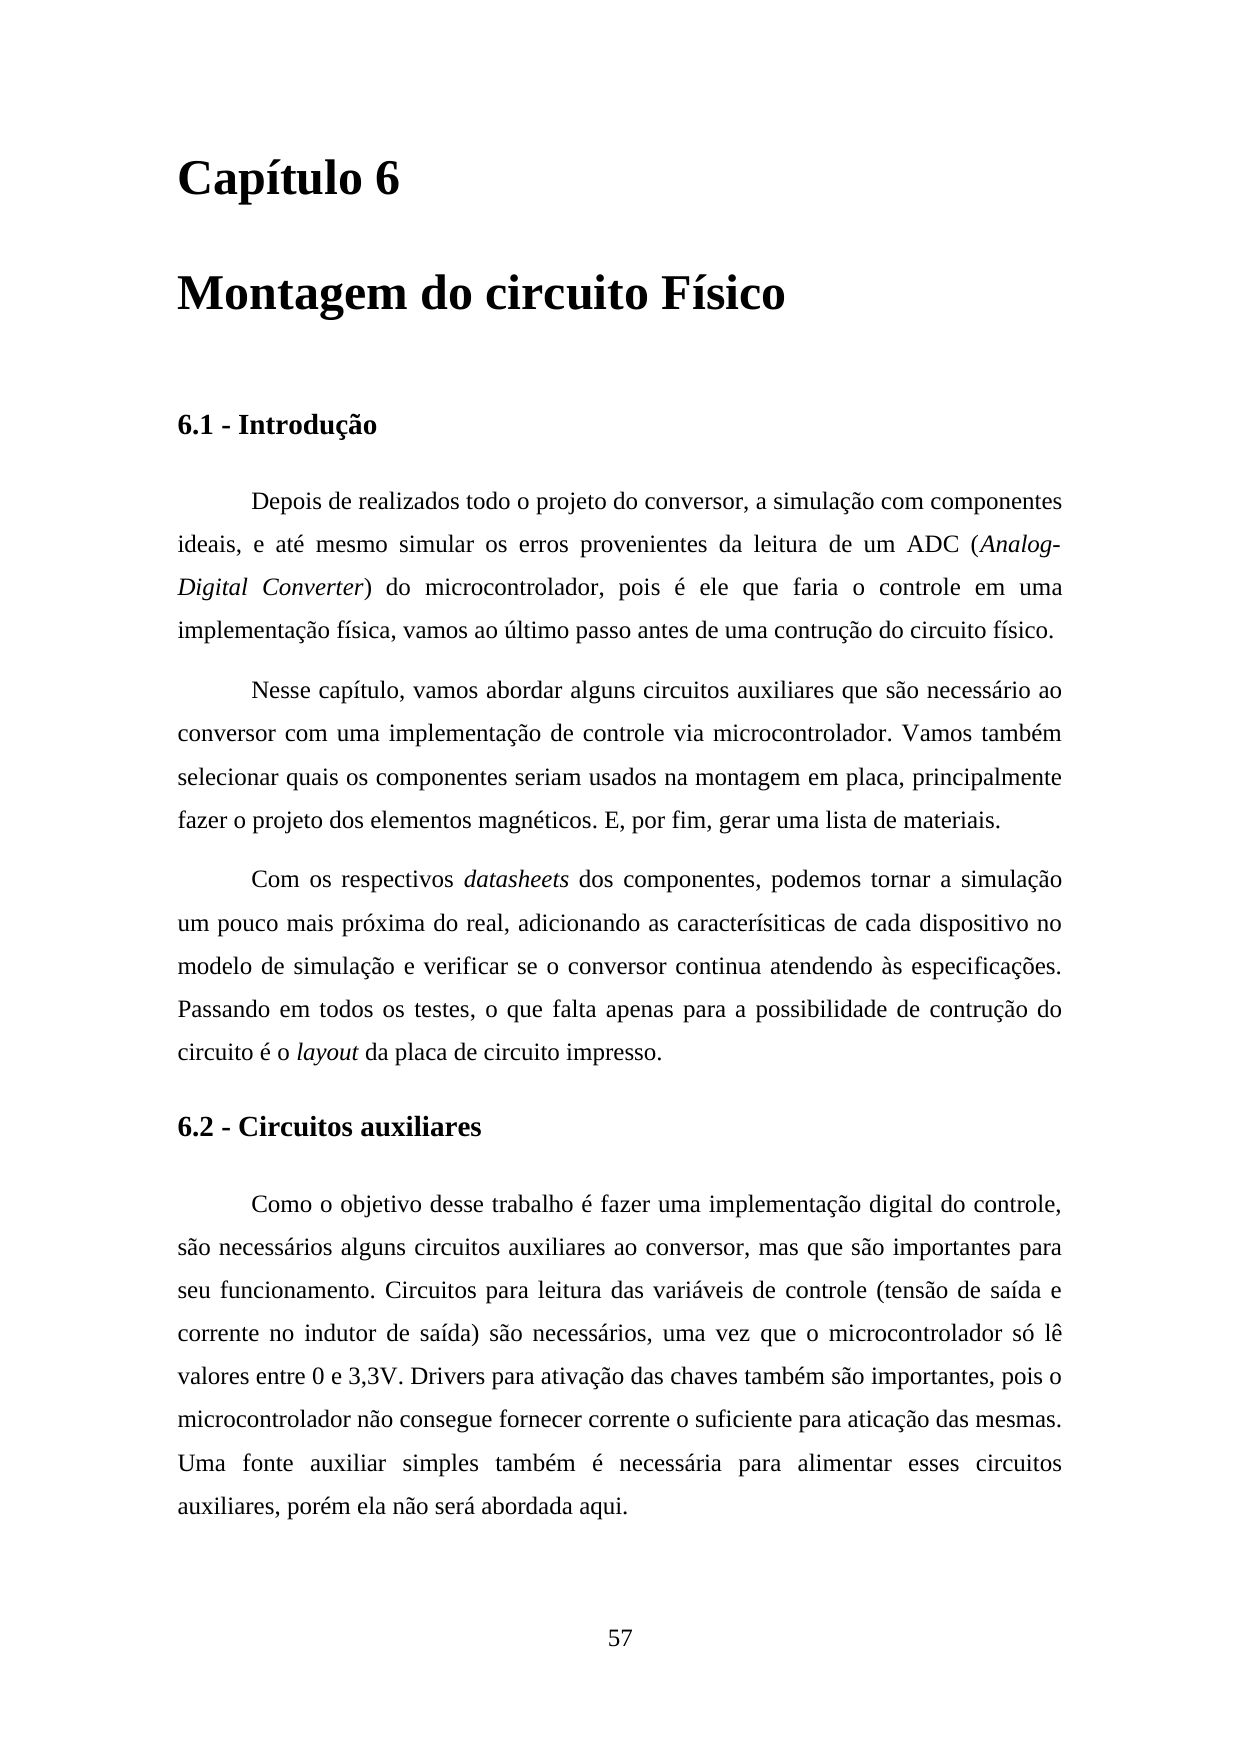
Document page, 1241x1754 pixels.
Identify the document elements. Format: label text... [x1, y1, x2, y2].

subtitle Montagem do circuito Físico [177, 148, 1063, 320]
text Como o objetivo desse trabalho é fazer uma implementação digital do controle, são necessários alguns circuitos auxiliares ao conversor, mas que são importantes para seu funcionamento. Circuitos para leitura das variáveis de controle (tensão de saída e corrente no indutor de saída) são necessários, uma vez que o microcontrolador só lê valores entre 0 e 3,3V. Drivers para ativação das chaves também são importantes, pois o microcontrolador não consegue fornecer corrente o suficiente para aticação das mesmas. Uma fonte auxiliar simples também é necessária para alimentar esses circuitos auxiliares, porém ela não será abordada aqui. [177, 1189, 1063, 1519]
text Com os respectivos datasheets dos componentes, podemos tornar a simulação um pouco mais próxima do real, adicionando as caracterísiticas de cada dispositivo no modelo de simulação e verificar se o conversor continua atendendo às especificações. Passando em todos os testes, o que falta apenas para a possibilidade de contrução do circuito é o layout da placa de circuito impresso. [177, 864, 1063, 1066]
text Depois de realizados todo o projeto do conversor, a simulação com componentes ideais, e até mesmo simular os erros provenientes da leitura de um ADC (Analog-Digital Converter) do microcontrolador, pois é ele que faria o controle em uma implementação física, vamos ao último passo antes de uma contrução do circuito físico. [177, 486, 1063, 644]
subtitle Introdução [177, 407, 1063, 440]
text Nesse capítulo, vamos abordar alguns circuitos auxiliares que são necessário ao conversor com uma implementação de controle via microcontrolador. Vamos também selecionar quais os componentes seriam usados na montagem em placa, principalmente fazer o projeto dos elementos magnéticos. E, por fim, gerar uma lista de materiais. [177, 675, 1063, 833]
subtitle Circuitos auxiliares [177, 1109, 1063, 1143]
